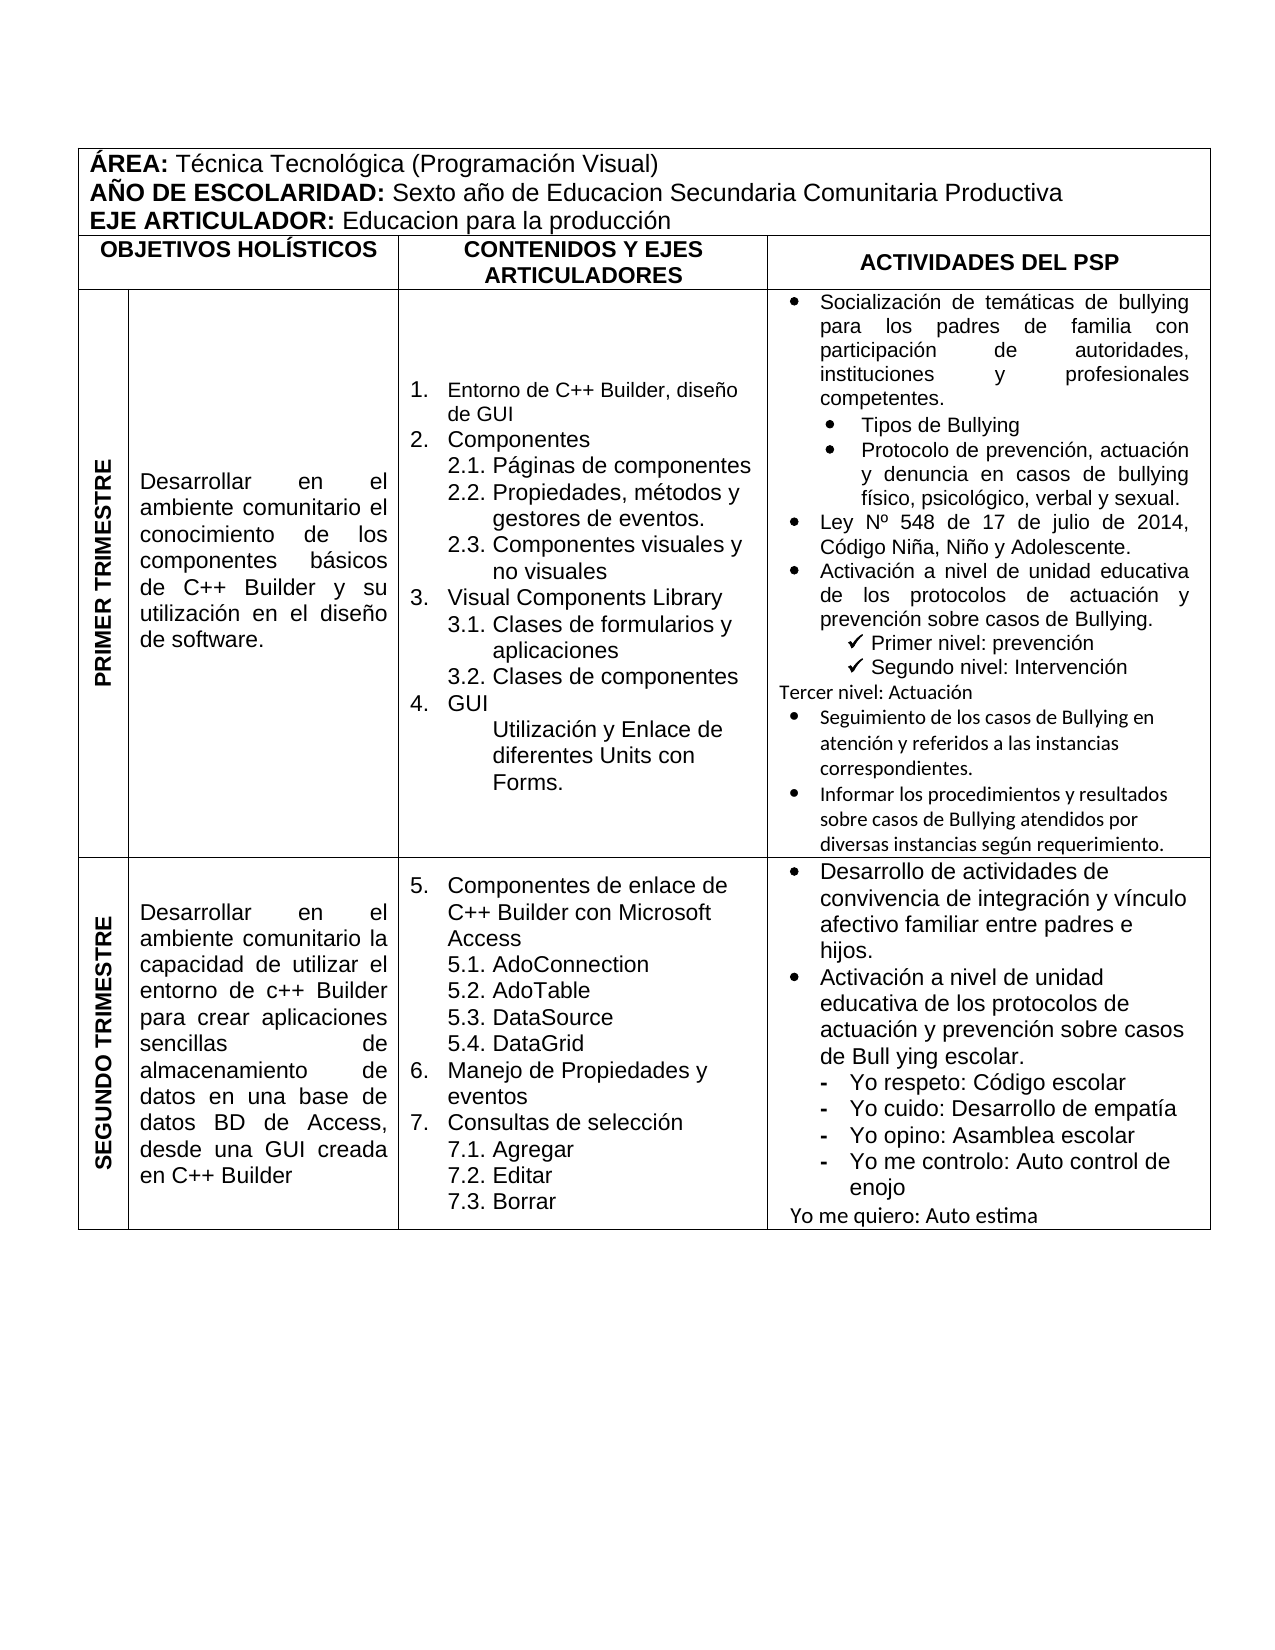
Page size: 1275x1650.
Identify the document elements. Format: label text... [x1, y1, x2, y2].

table_cell Entorno de C++ Builder, diseño de GUI Componentes Páginas de componentes Propiedades, métodos y gestores de eventos. Componentes visuales y no visuales Visual Components Library Clases de formularios y aplicaciones Clases de componentes GUI Utilización y Enlace de diferentes Units con Forms. [399, 290, 767, 857]
table_cell Componentes de enlace de C++ Builder con Microsoft Access AdoConnection AdoTable DataSource DataGrid Manejo de Propiedades y eventos Consultas de selección Agregar Editar Borrar [399, 858, 767, 1229]
table_cell Socialización de temáticas de bullying para los padres de familia con participación de autoridades, instituciones y profesionales competentes. Tipos de Bullying Protocolo de prevención, actuación y denuncia en casos de bullying físico, psicológico, verbal y sexual. Ley Nº 548 de 17 de julio de 2014, Código Niña, Niño y Adolescente. Activación a nivel de unidad educativa de los protocolos de actuación y prevención sobre casos de Bullying. Primer nivel: prevención Segundo nivel: Intervención Tercer nivel: Actuación Seguimiento de los casos de Bullying en atención y referidos a las instancias correspondientes. Informar los procedimientos y resultados sobre casos de Bullying atendidos por diversas instancias según requerimiento. [768, 290, 1210, 857]
table_cell PRIMER TRIMESTRE [79, 290, 128, 857]
table_cell ACTIVIDADES DEL PSP [768, 236, 1210, 289]
table_header ÁREA: Técnica Tecnológica (Programación Visual) AÑO DE ESCOLARIDAD: Sexto año de Educacion Secundaria Comunitaria Productiva EJE ARTICULADOR: Educacion para la producción [79, 149, 1210, 235]
table_cell CONTENIDOS Y EJES ARTICULADORES [399, 236, 767, 289]
table_cell Desarrollo de actividades de convivencia de integración y vínculo afectivo familiar entre padres e hijos. Activación a nivel de unidad educativa de los protocolos de actuación y prevención sobre casos de Bull ying escolar. Yo respeto: Código escolar Yo cuido: Desarrollo de empatía Yo opino: Asamblea escolar Yo me controlo: Auto control de enojo Yo me quiero: Auto estima [768, 858, 1210, 1229]
table_cell OBJETIVOS HOLÍSTICOS [79, 236, 398, 289]
table_cell SEGUNDO TRIMESTRE [79, 858, 128, 1229]
table_cell Desarrollar en el ambiente comunitario la capacidad de utilizar el entorno de c++ Builder para crear aplicaciones sencillas de almacenamiento de datos en una base de datos BD de Access, desde una GUI creada en C++ Builder [129, 858, 398, 1229]
table_cell Desarrollar en el ambiente comunitario el conocimiento de los componentes básicos de C++ Builder y su utilización en el diseño de software. [129, 290, 398, 857]
